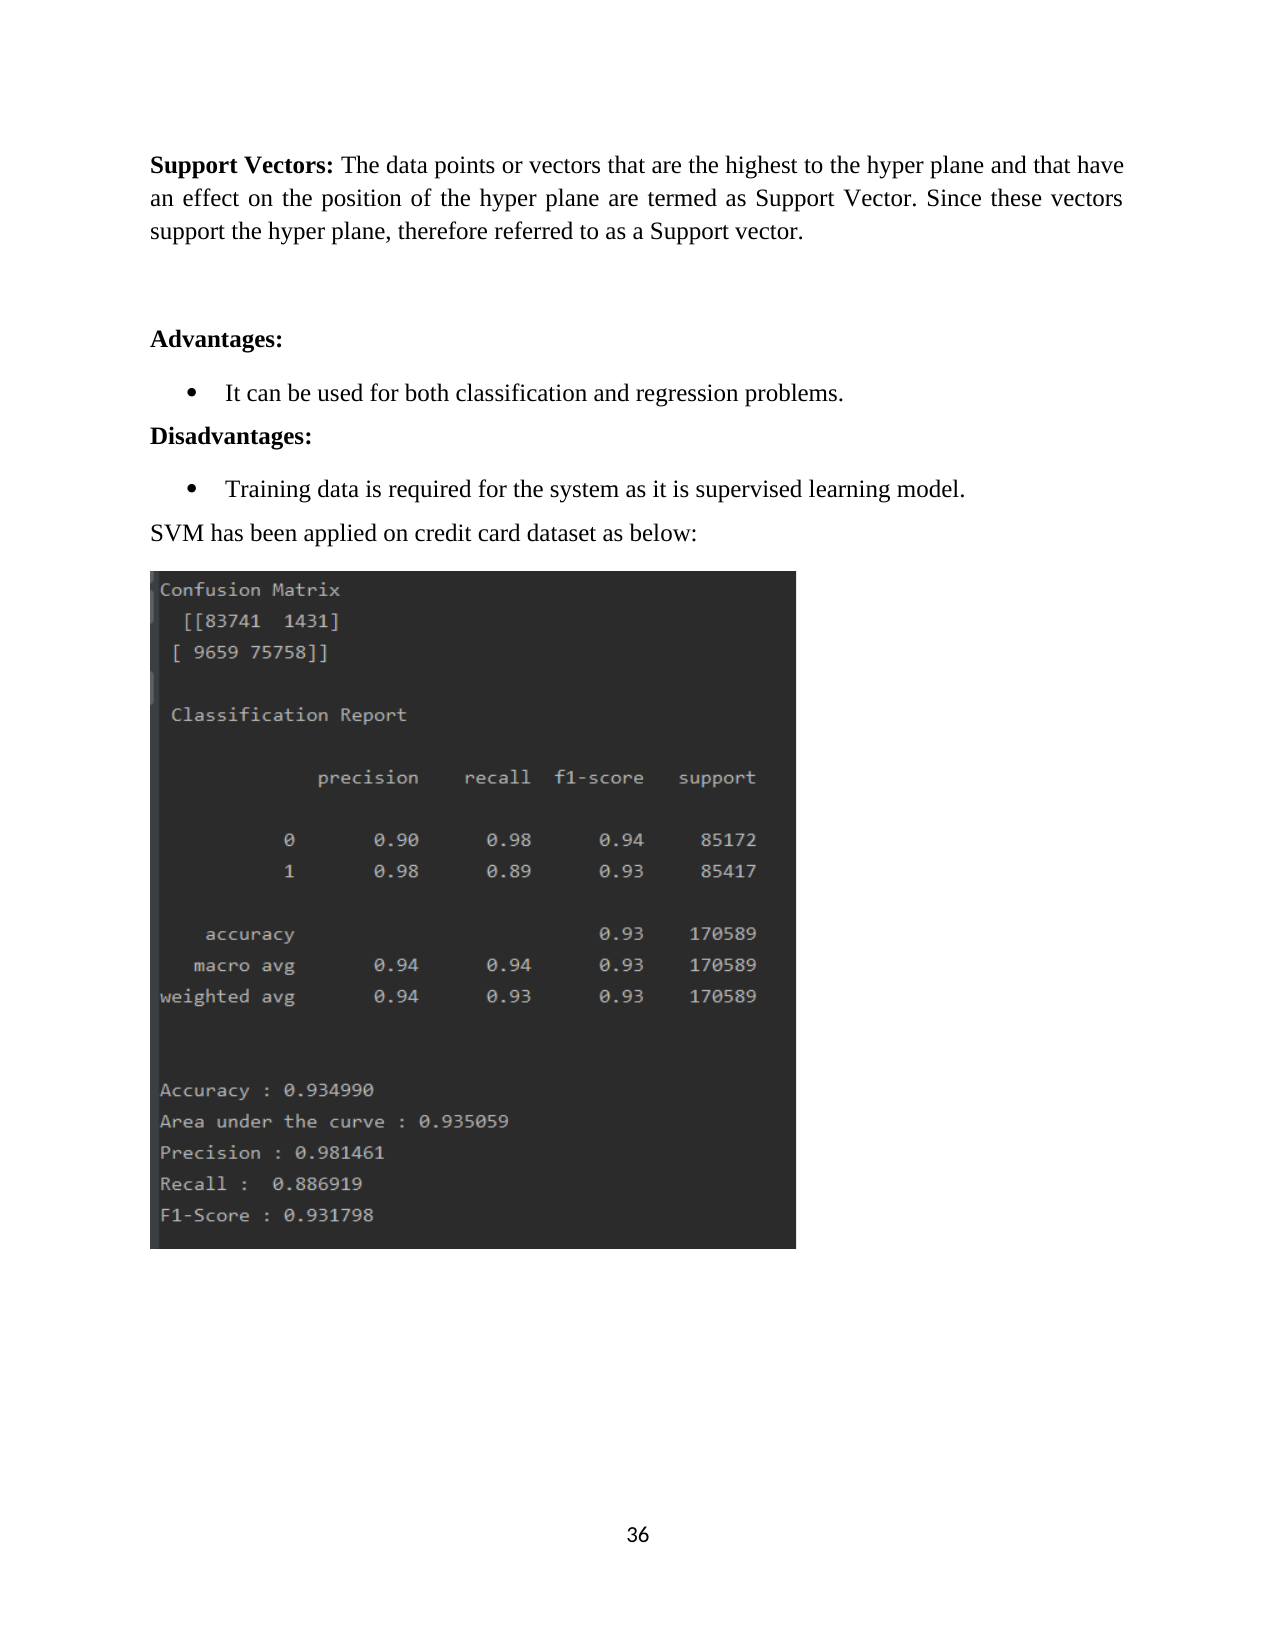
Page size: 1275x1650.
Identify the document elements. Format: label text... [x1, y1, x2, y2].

picture [150, 571, 797, 1249]
text Advantages: [150, 324, 1125, 352]
list Training data is required for the system as it is supervised learning model. [187, 474, 1125, 503]
text SVM has been applied on credit card dataset as below: [150, 518, 1125, 546]
list It can be used for both classification and regression problems. [187, 378, 1125, 406]
text Disadvantages: [150, 421, 1125, 449]
text Support Vectors: The data points or vectors that are the highest to the hyper plane and that have an effect on the position of the hyper plane are termed as Support Vector. Since these vectors support the hyper plane, therefore referred to as a Support vector. [150, 150, 1125, 245]
